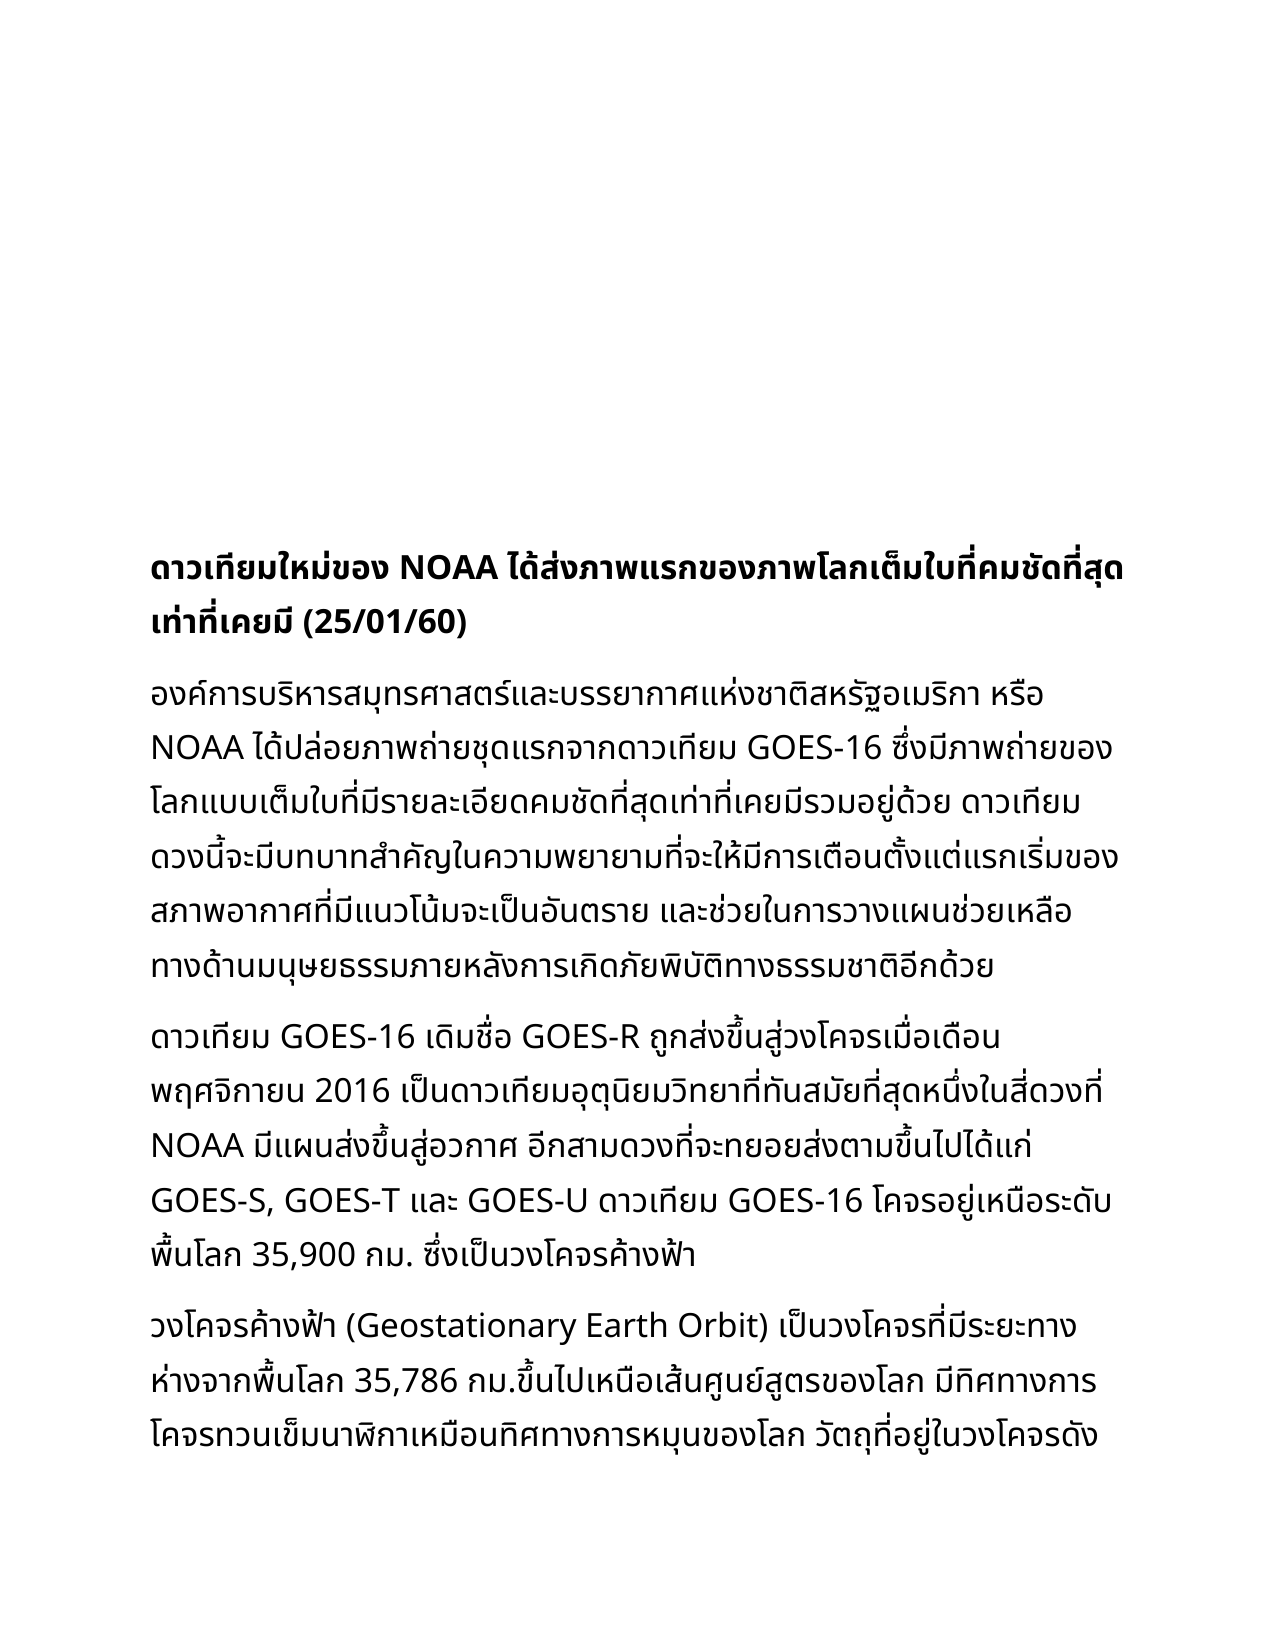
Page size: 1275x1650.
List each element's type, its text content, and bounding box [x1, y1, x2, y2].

text ดาวเทียม GOES-16 เดิมชื่อ GOES-R ถูกส่งขึ้นสู่วงโคจรเมื่อเดือนพฤศจิกายน 2016 เป็นดาวเทียมอุตุนิยมวิทยาที่ทันสมัยที่สุดหนึ่งในสี่ดวงที่ NOAA มีแผนส่งขึ้นสู่อวกาศ อีกสามดวงที่จะทยอยส่งตามขึ้นไปได้แก่ GOES-S, GOES-T และ GOES-U ดาวเทียม GOES-16 โคจรอยู่เหนือระดับพื้นโลก 35,900 กม. ซึ่งเป็นวงโคจรค้างฟ้า [150, 1013, 1125, 1282]
text ดาวเทียมใหม่ของ NOAA ได้ส่งภาพแรกของภาพโลกเต็มใบที่คมชัดที่สุดเท่าที่เคยมี (25/01/60) [150, 544, 1125, 649]
text องค์การบริหารสมุทรศาสตร์และบรรยากาศแห่งชาติสหรัฐอเมริกา หรือ NOAA ได้ปล่อยภาพถ่ายชุดแรกจากดาวเทียม GOES-16 ซึ่งมีภาพถ่ายของโลกแบบเต็มใบที่มีรายละเอียดคมชัดที่สุดเท่าที่เคยมีรวมอยู่ด้วย ดาวเทียมดวงนี้จะมีบทบาทสำคัญในความพยายามที่จะให้มีการเตือนตั้งแต่แรกเริ่มของสภาพอากาศที่มีแนวโน้มจะเป็นอันตราย และช่วยในการวางแผนช่วยเหลือทางด้านมนุษยธรรมภายหลังการเกิดภัยพิบัติทางธรรมชาติอีกด้วย [150, 669, 1125, 992]
